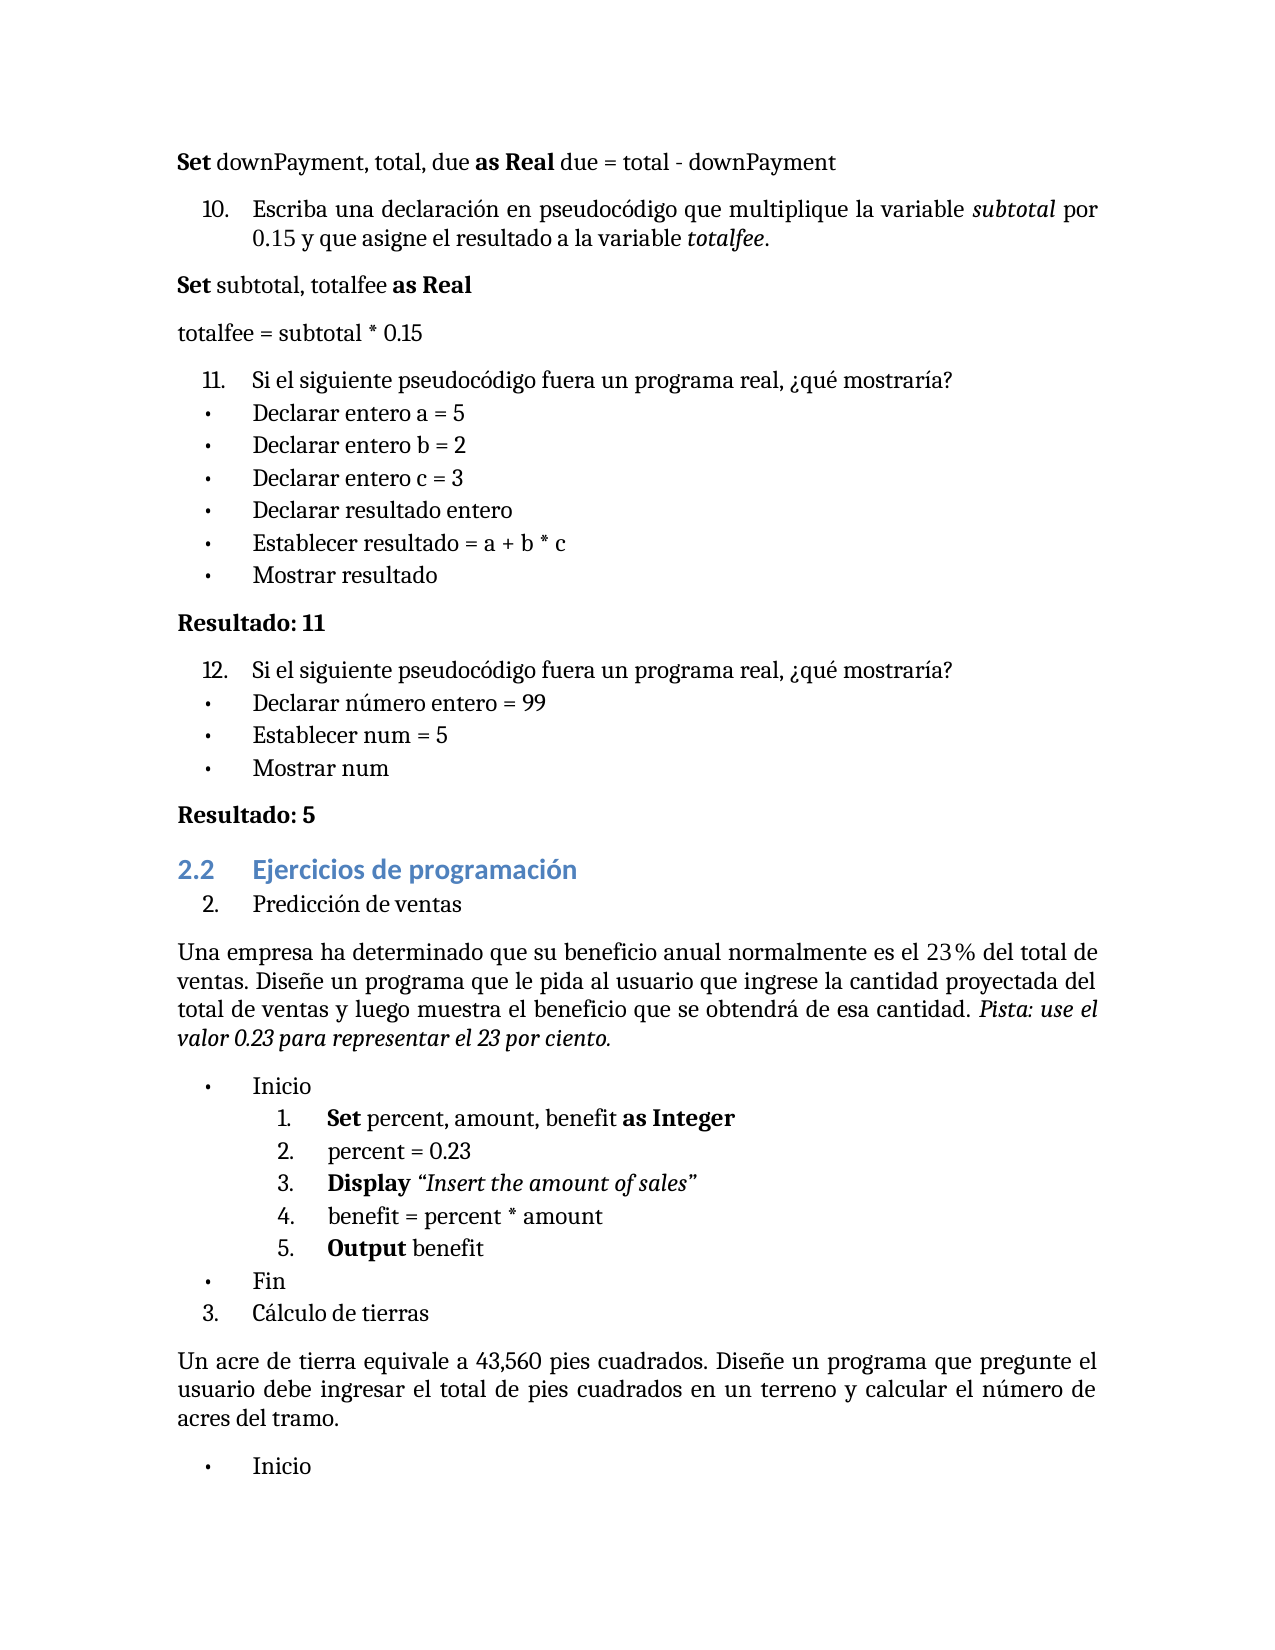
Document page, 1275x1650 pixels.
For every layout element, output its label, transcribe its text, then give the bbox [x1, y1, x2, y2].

list Mostrar num [202, 754, 1098, 783]
text Resultado: 11 [177, 609, 1098, 638]
list Si el siguiente pseudocódigo fuera un programa real, ¿qué mostraría? [202, 366, 1098, 395]
list Establecer resultado = a + b * c [202, 529, 1098, 558]
list Declarar número entero = 99 [202, 689, 1098, 718]
text totalfee = subtotal * 0.15 [177, 319, 1098, 348]
list Display “Insert the amount of sales” [277, 1169, 1098, 1198]
list Inicio [202, 1452, 1098, 1480]
text Resultado: 5 [177, 801, 1098, 830]
list Establecer num = 5 [202, 721, 1098, 750]
text Un acre de tierra equivale a 43,560 pies cuadrados. Diseñe un programa que pregunte el usuario debe ingresar el total de pies cuadrados en un terreno y calcular el número de acres del tramo. [177, 1347, 1098, 1433]
list Declarar entero c = 3 [202, 464, 1098, 493]
list Escriba una declaración en pseudocódigo que multiplique la variable subtotal por y que asigne el resultado a la variable totalfee. [202, 195, 1098, 253]
list Declarar entero a = 5 [202, 399, 1098, 428]
list Declarar resultado entero [202, 496, 1098, 525]
list Fin [202, 1267, 1098, 1295]
list Inicio [202, 1072, 1098, 1100]
subtitle 2.2 Ejercicios de programación [177, 851, 1098, 887]
list Mostrar resultado [202, 561, 1098, 590]
list Declarar entero b = 2 [202, 431, 1098, 460]
text Set downPayment, total, due as Real due = total - downPayment [177, 148, 1098, 176]
list Set percent, amount, benefit as Integer [277, 1104, 1098, 1133]
list Predicción de ventas [202, 890, 1098, 919]
text Una empresa ha determinado que su beneficio anual normalmente es el del total de ventas. Diseñe un programa que le pida al usuario que ingrese la cantidad proyectada del total de ventas y luego muestra el beneficio que se obtendrá de esa cantidad. Pista: use el valor 0.23 para representar el 23 por ciento. [177, 938, 1098, 1053]
list Cálculo de tierras [202, 1299, 1098, 1328]
list benefit = percent * amount [277, 1202, 1098, 1230]
list Output benefit [277, 1234, 1098, 1263]
list Si el siguiente pseudocódigo fuera un programa real, ¿qué mostraría? [202, 656, 1098, 685]
text Set subtotal, totalfee as Real [177, 271, 1098, 300]
list percent = 0.23 [277, 1137, 1098, 1165]
